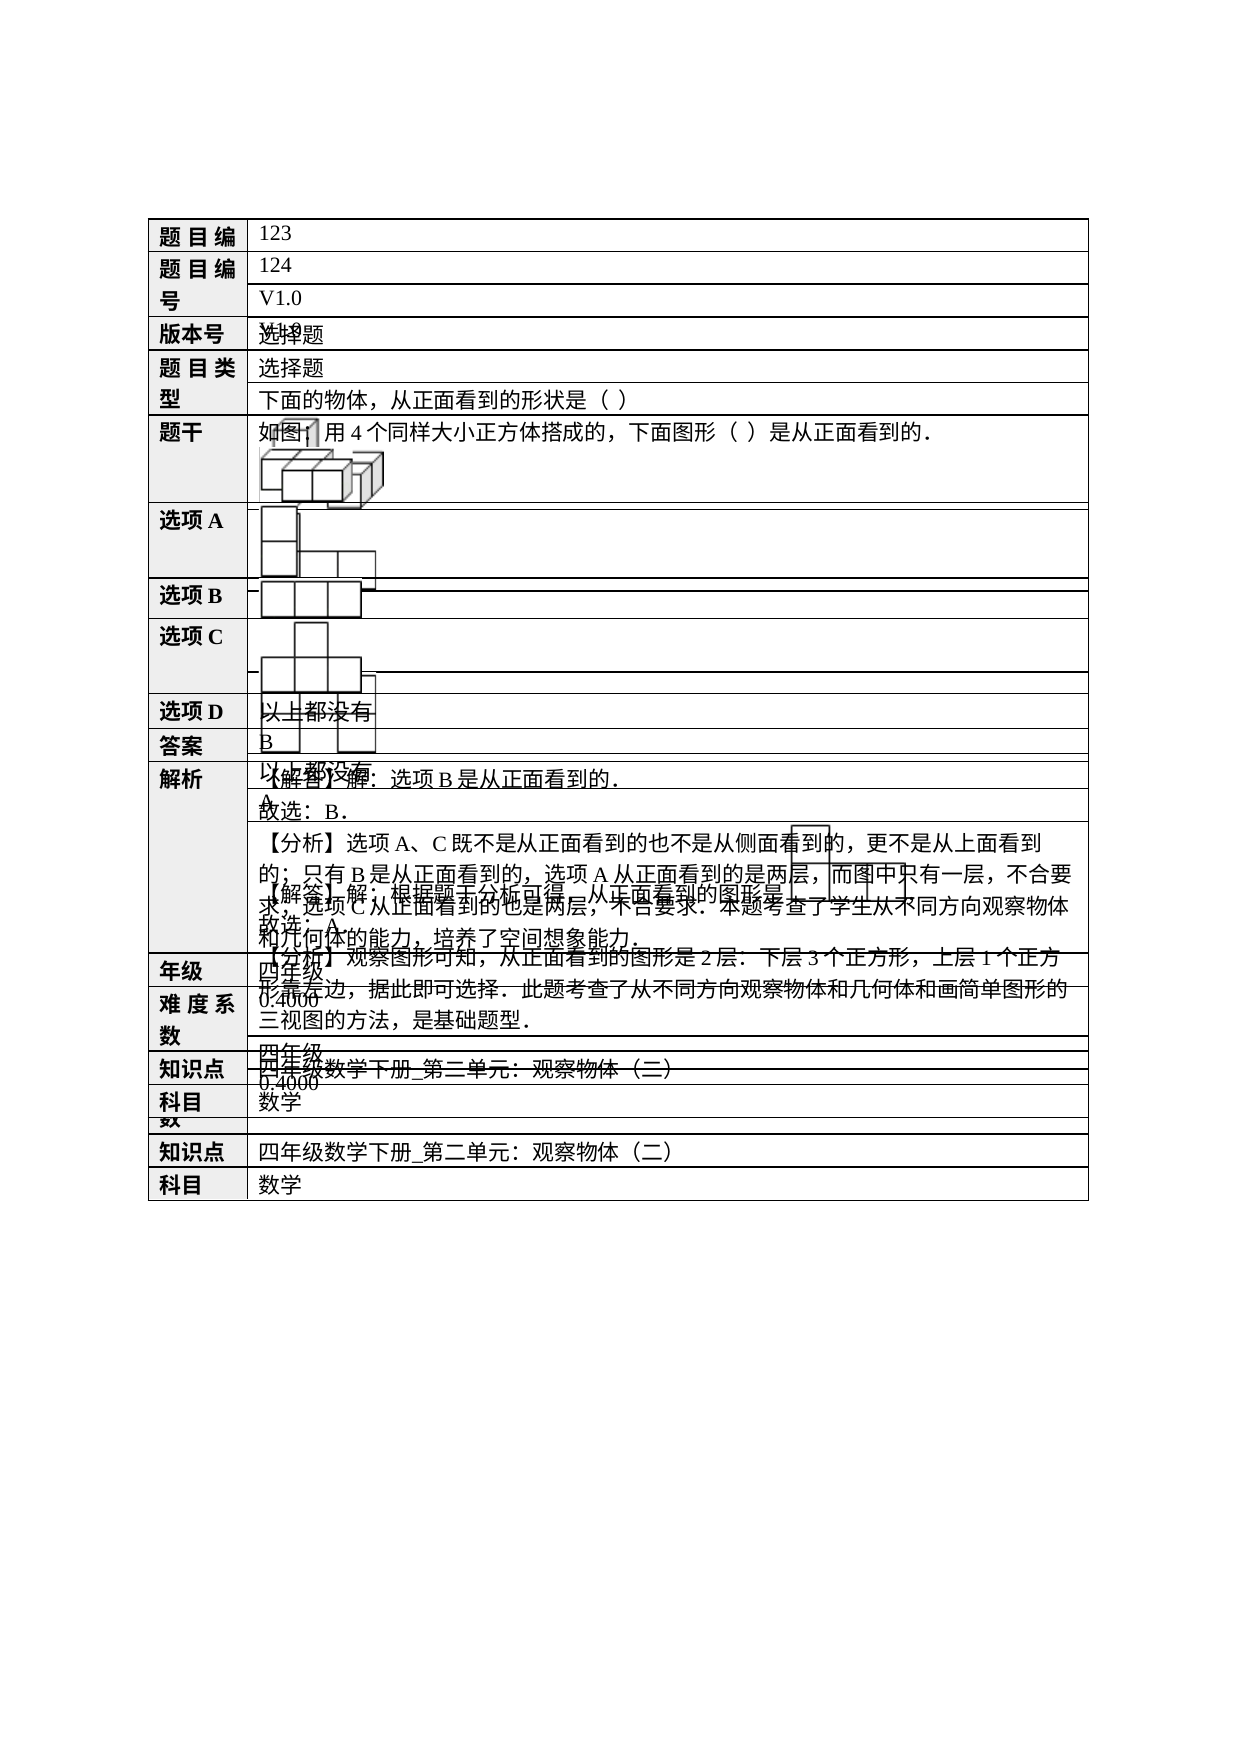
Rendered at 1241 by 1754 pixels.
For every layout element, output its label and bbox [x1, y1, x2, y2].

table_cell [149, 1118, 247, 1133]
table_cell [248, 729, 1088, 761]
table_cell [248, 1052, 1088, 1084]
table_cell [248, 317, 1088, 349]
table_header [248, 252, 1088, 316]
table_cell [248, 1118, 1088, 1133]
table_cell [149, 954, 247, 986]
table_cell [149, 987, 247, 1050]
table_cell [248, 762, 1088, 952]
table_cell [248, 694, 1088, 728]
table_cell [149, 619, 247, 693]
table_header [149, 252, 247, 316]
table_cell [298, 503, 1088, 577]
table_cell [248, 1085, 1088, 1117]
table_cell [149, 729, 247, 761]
picture [258, 619, 362, 693]
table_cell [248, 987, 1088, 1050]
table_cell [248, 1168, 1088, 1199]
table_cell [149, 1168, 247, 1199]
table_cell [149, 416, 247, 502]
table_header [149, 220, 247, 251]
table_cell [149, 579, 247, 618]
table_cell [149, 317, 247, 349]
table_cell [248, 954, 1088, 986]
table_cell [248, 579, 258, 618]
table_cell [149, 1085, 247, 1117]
picture [258, 503, 298, 577]
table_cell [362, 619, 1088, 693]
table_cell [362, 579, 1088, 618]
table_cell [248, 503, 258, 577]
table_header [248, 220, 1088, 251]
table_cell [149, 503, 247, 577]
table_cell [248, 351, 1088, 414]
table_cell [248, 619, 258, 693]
picture [258, 578, 362, 618]
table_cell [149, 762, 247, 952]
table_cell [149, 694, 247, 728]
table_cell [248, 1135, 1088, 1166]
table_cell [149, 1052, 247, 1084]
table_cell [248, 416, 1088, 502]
picture [258, 447, 353, 502]
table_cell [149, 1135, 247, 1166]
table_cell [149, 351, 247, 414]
